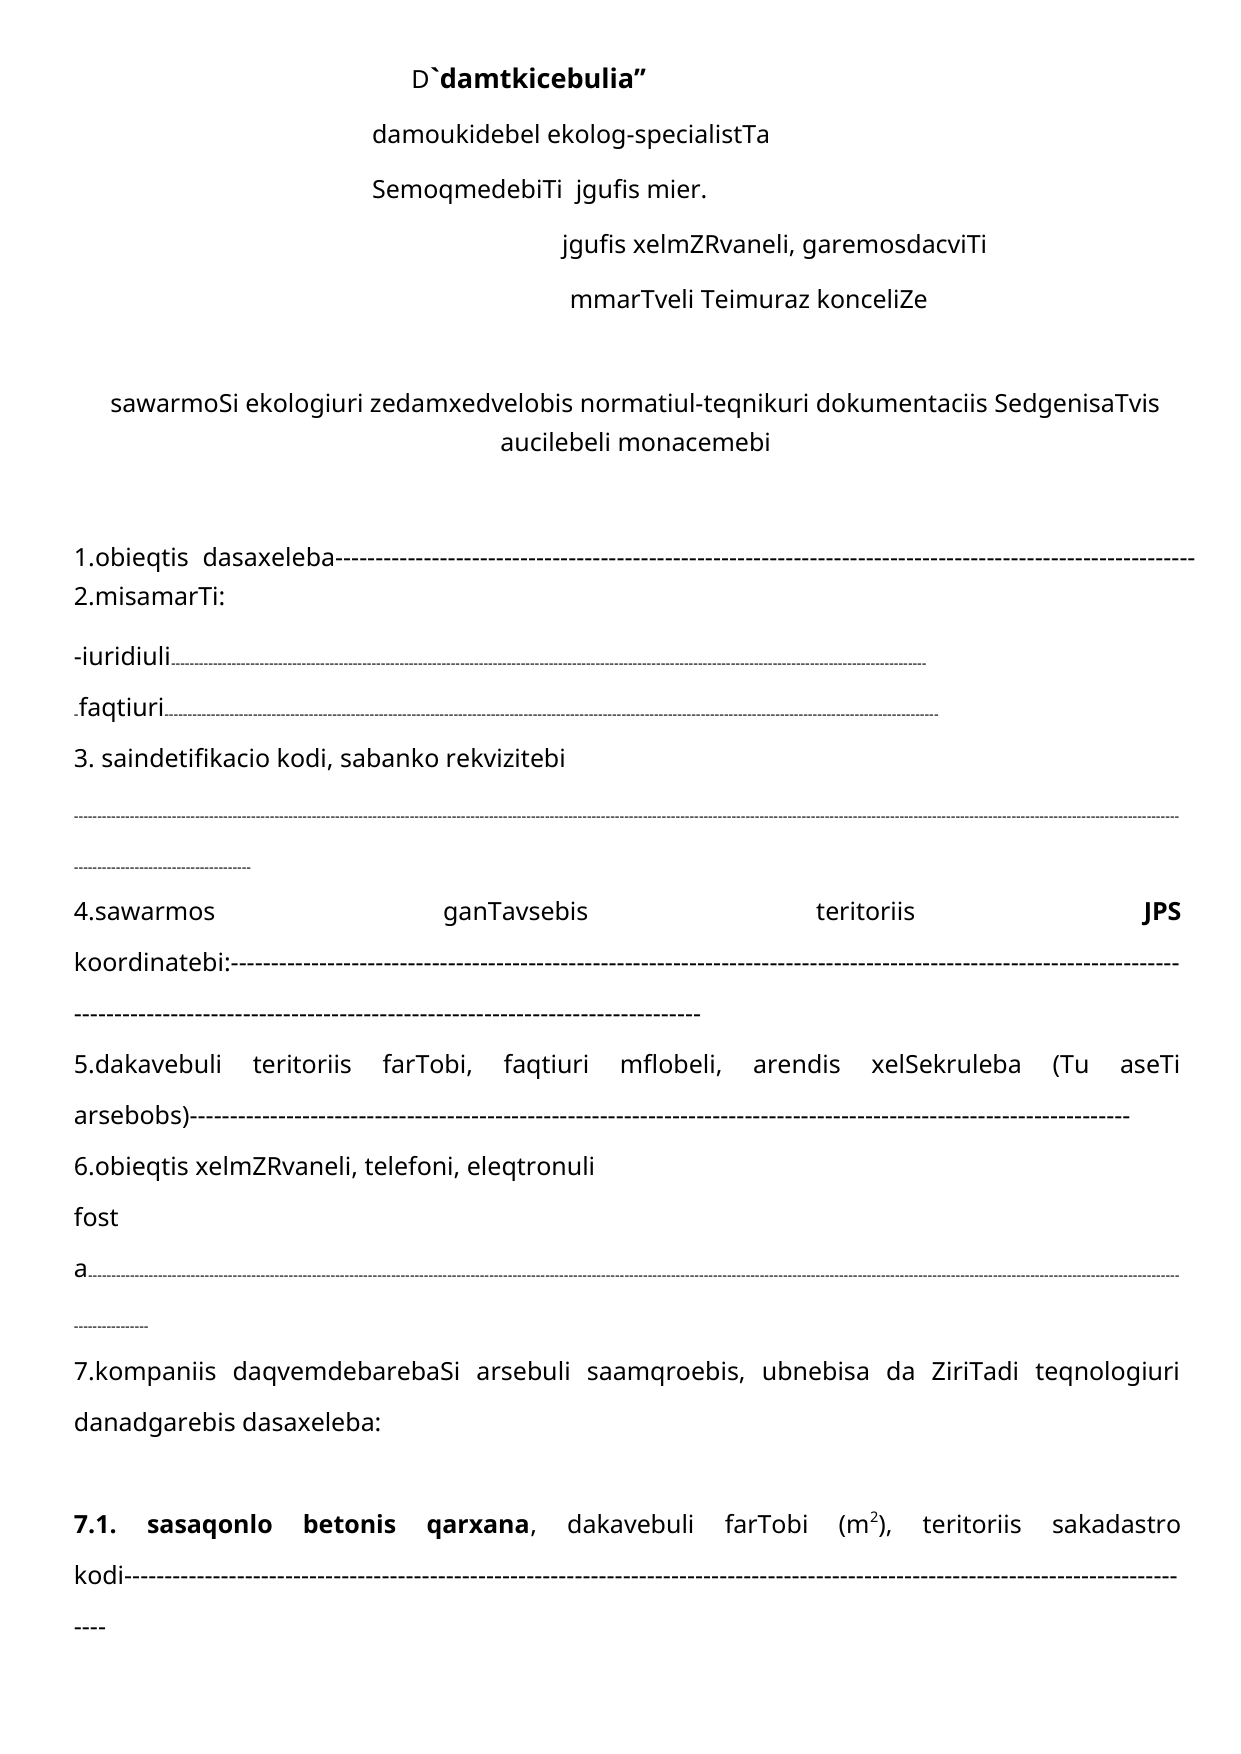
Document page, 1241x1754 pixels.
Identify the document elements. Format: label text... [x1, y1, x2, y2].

text 1.obieqtis dasaxeleba----------------------------------------------------------------------------------------------------------- 2.misamarTi: [74, 539, 1197, 613]
text -faqtiuri---------------------------------------------------------------------------------------------------------------------------------------------------------------------- [74, 689, 1181, 724]
text 5.dakavebuli teritoriis farTobi, faqtiuri mflobeli, arendis xelSekruleba (Tu aseTi arsebobs)--------------------------------------------------------------------------------------------------------------------- [74, 1047, 1181, 1132]
text 3. saindetifikacio kodi, sabanko rekvizitebi ----------------------------------------------------------------------------------------------------------------------------------------------------------------------------------------------------------------------------------------------------------------------------------- [74, 741, 1181, 877]
text 4.sawarmos ganTavsebis teritoriis JPS koordinatebi:---------------------------------------------------------------------------------------------------------------------------------------------------------------------------------------------------- [74, 894, 1181, 1030]
text SemoqmedebiTi jgufis mier. [74, 172, 1197, 206]
text D`damtkicebulia’’ [74, 59, 1197, 96]
text -iuridiuli------------------------------------------------------------------------------------------------------------------------------------------------------------------ [74, 638, 1181, 673]
text 7.kompaniis daqvemdebarebaSi arsebuli saamqroebis, ubnebisa da ZiriTadi teqnologiuri danadgarebis dasaxeleba: [74, 1353, 1181, 1438]
text 7.1. sasaqonlo betonis qarxana, dakavebuli farTobi (m2), teritoriis sakadastro kodi--------------------------------------------------------------------------------------------------------------------------------------- [74, 1506, 1181, 1642]
text jgufis xelmZRvaneli, garemosdacviTi [74, 227, 1197, 261]
text mmarTveli Teimuraz konceliZe [74, 282, 1197, 316]
list sawarmoSi ekologiuri zedamxedvelobis normatiul-teqnikuri dokumentaciis SedgenisaTvis aucilebeli monacemebi [74, 385, 1197, 458]
text damoukidebel ekolog-specialistTa [74, 117, 1197, 151]
text 6.obieqtis xelmZRvaneli, telefoni, eleqtronuli fosta---------------------------------------------------------------------------------------------------------------------------------------------------------------------------------------------------------------------------------------------------------- [74, 1149, 1181, 1336]
